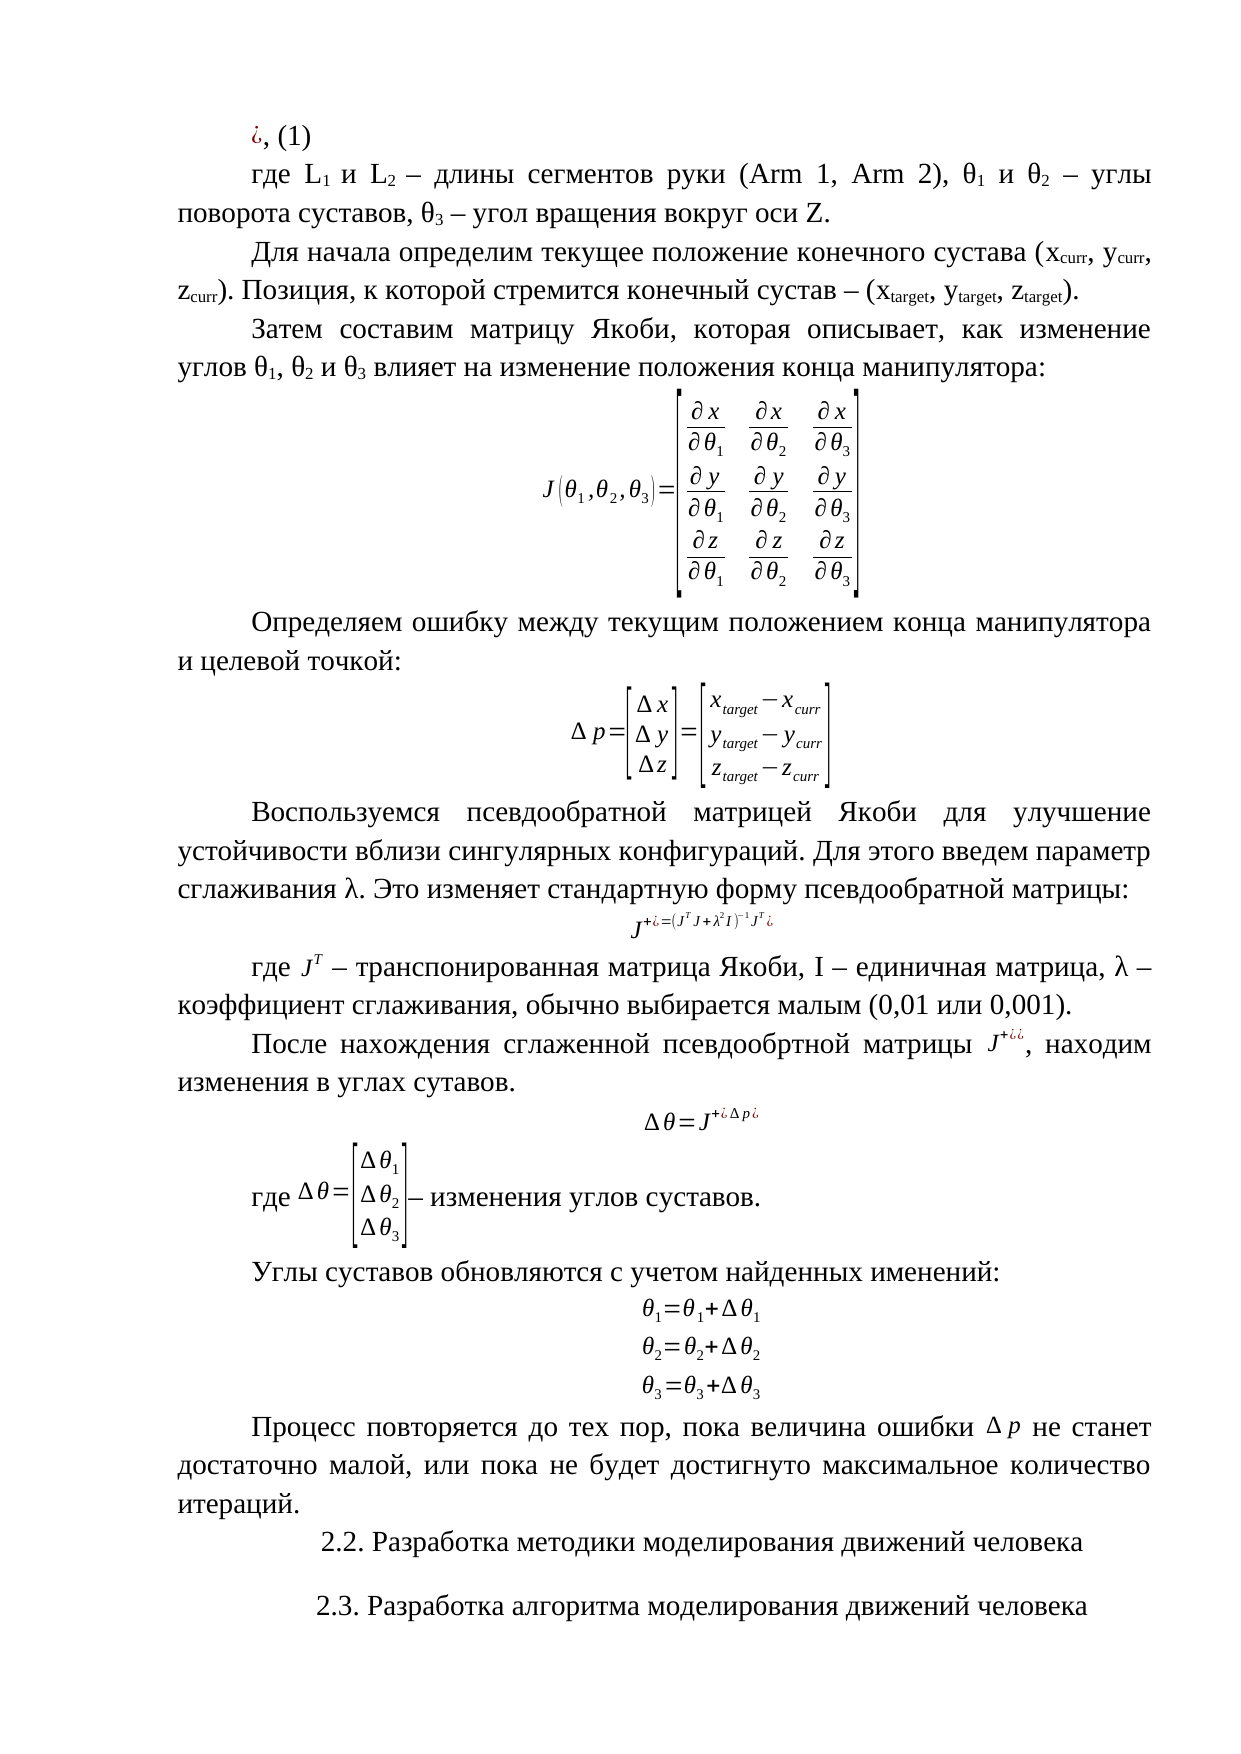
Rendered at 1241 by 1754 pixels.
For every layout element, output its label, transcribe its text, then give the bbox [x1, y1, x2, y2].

text где – транспонированная матрица Якоби, I – единичная матрица, λ – коэффициент сглаживания, обычно выбирается малым (0,01 или 0,001). [177, 949, 1152, 1021]
text Процесс повторяется до тех пор, пока величина ошибки не станет достаточно малой, или пока не будет достигнуто максимальное количество итераций. [177, 1409, 1152, 1519]
text где – изменения углов суставов. [177, 1141, 1152, 1249]
text После нахождения сглаженной псевдообртной матрицы , находим изменения в углах сутавов. [177, 1026, 1152, 1098]
text Для начала определим текущее положение конечного сустава (xcurr, ycurr, zcurr). Позиция, к которой стремится конечный сустав – (xtarget, ytarget, ztarget). [177, 234, 1152, 306]
text где L1 и L2 – длины сегментов руки (Arm 1, Arm 2), θ1 и θ2 – углы поворота суставов, θ3 – угол вращения вокруг оси Z. [177, 157, 1152, 229]
text Определяем ошибку между текущим положением конца манипулятора и целевой точкой: [177, 604, 1152, 676]
text Затем составим матрицу Якоби, которая описывает, как изменение углов θ1, θ2 и θ3 влияет на изменение положения конца манипулятора: [177, 311, 1152, 383]
list 2.2. Разработка методики моделирования движений человека [252, 1524, 1152, 1558]
text Воспользуемся псевдообратной матрицей Якоби для улучшение устойчивости вблизи сингулярных конфигураций. Для этого введем параметр сглаживания λ. Это изменяет стандартную форму псевдообратной матрицы: [177, 794, 1152, 905]
text , (1) [177, 118, 1152, 152]
text Углы суставов обновляются с учетом найденных именений: [177, 1254, 1152, 1288]
list 2.3. Разработка алгоритма моделирования движений человека [252, 1588, 1152, 1621]
